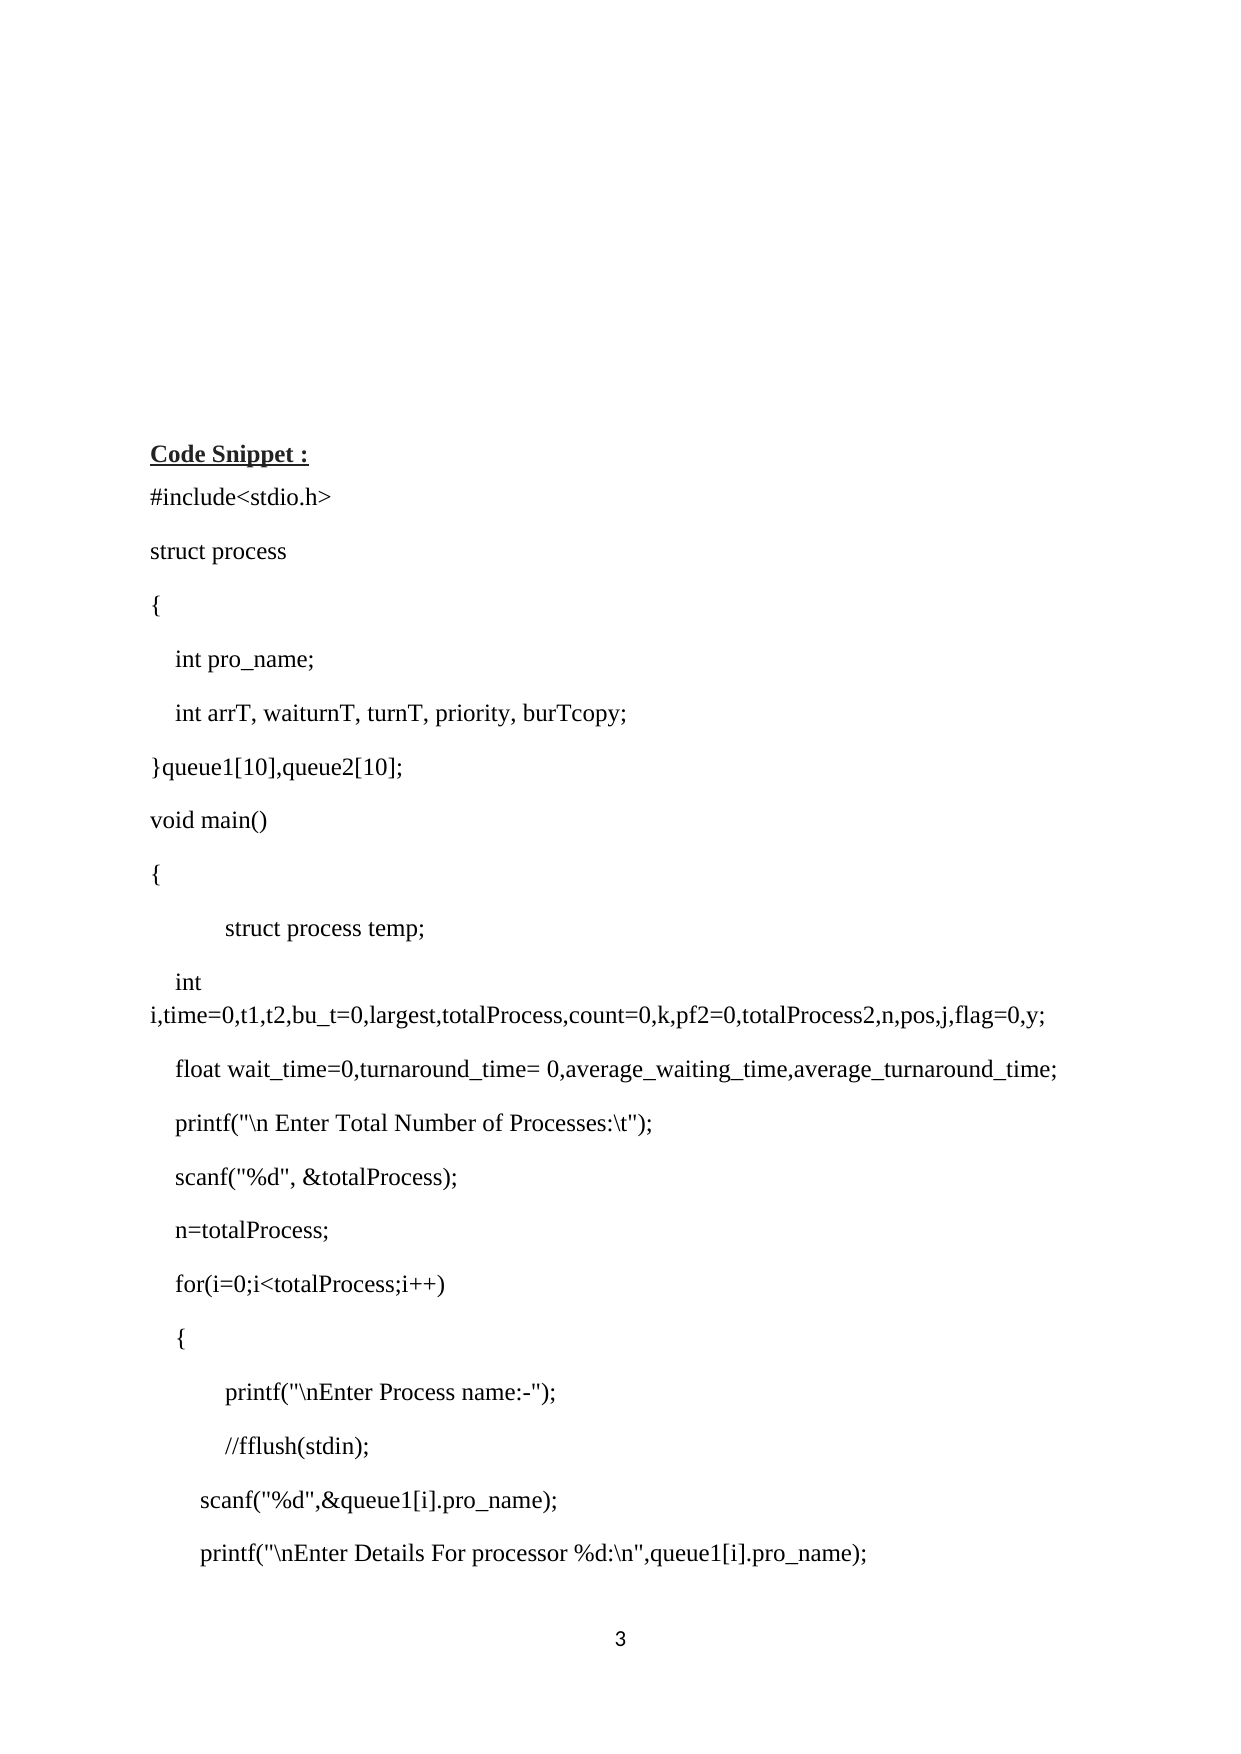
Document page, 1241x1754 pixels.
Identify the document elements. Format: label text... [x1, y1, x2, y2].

text { [150, 1323, 1090, 1352]
text void main() [150, 805, 1090, 834]
text int arrT, waiturnT, turnT, priority, burTcopy; [150, 698, 1090, 726]
text int i,time=0,t1,t2,bu_t=0,largest,totalProcess,count=0,k,pf2=0,totalProcess2,n,pos,j,flag=0,y; [150, 967, 1090, 1029]
text #include<stdio.h> [150, 482, 1090, 511]
text scanf("%d", &totalProcess); [150, 1162, 1090, 1190]
text n=totalProcess; [150, 1215, 1090, 1244]
text int pro_name; [150, 644, 1090, 673]
text }queue1[10],queue2[10]; [150, 752, 1090, 780]
text printf("\nEnter Process name:-"); [150, 1377, 1090, 1406]
text Code Snippet : [150, 439, 1090, 468]
text for(i=0;i<totalProcess;i++) [150, 1269, 1090, 1298]
text { [150, 590, 1090, 619]
text //fflush(stdin); [150, 1431, 1090, 1459]
text printf("\n Enter Total Number of Processes:\t"); [150, 1108, 1090, 1136]
text scanf("%d",&queue1[i].pro_name); [150, 1485, 1090, 1513]
text struct process temp; [150, 913, 1090, 942]
text printf("\nEnter Details For processor %d:\n",queue1[i].pro_name); [150, 1538, 1090, 1567]
text float wait_time=0,turnaround_time= 0,average_waiting_time,average_turnaround_time; [150, 1054, 1090, 1083]
text struct process [150, 536, 1090, 565]
text { [150, 859, 1090, 888]
